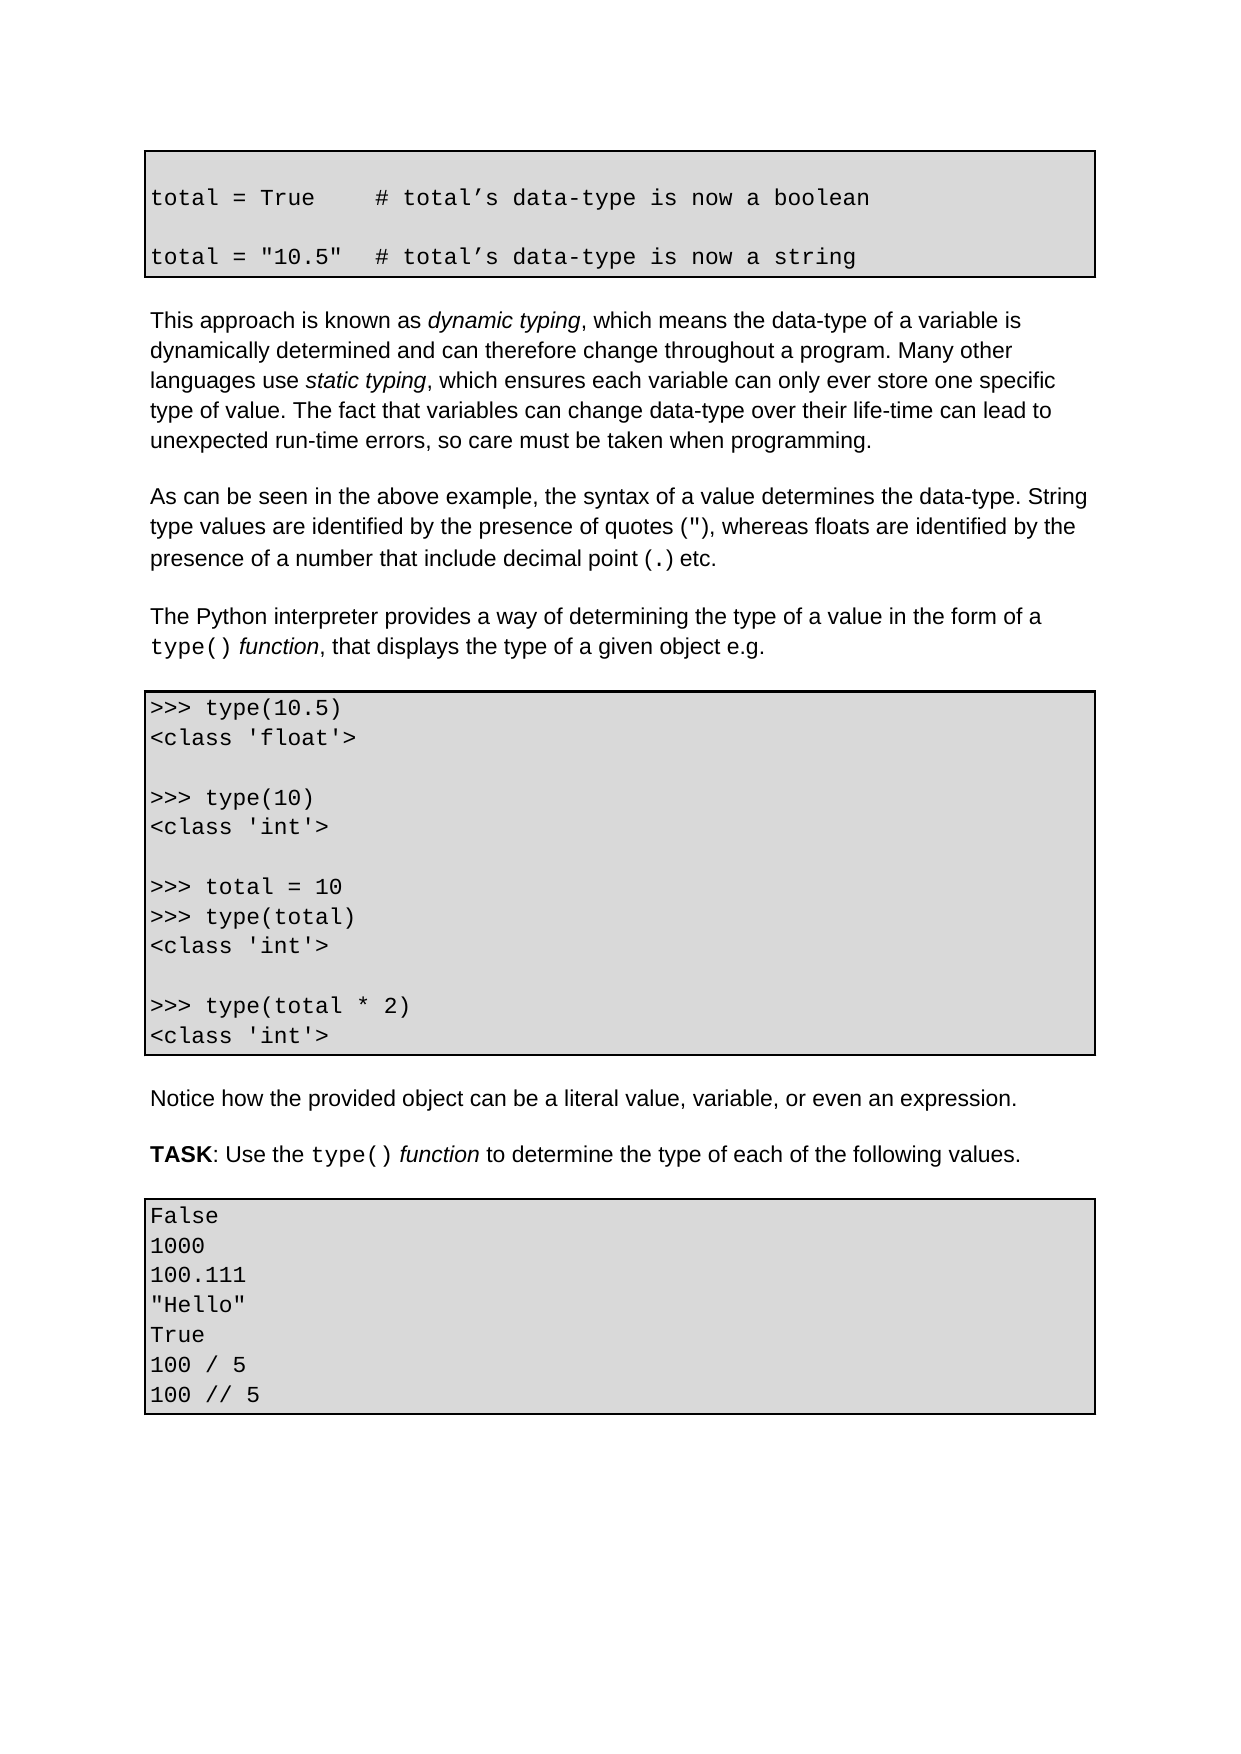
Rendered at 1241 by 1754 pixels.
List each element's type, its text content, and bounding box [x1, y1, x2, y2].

text <class 'int'> [146, 1018, 1094, 1054]
text The Python interpreter provides a way of determining the type of a value in the form of a type() function, that displays the type of a given object e.g. [150, 603, 1090, 661]
text total = "10.5" # total’s data-type is now a string [146, 239, 1094, 276]
text True [146, 1317, 1094, 1347]
text This approach is known as dynamic typing, which means the data-type of a variable is dynamically determined and can therefore change throughout a program. Many other languages use static typing, which ensures each variable can only ever store one specific type of value. The fact that variables can change data-type over their life-time can lead to unexpected run-time errors, so care must be taken when programming. [150, 307, 1090, 454]
text <class 'float'> [146, 720, 1094, 750]
text 100.111 [146, 1258, 1094, 1287]
text >>> type(total * 2) [146, 988, 1094, 1018]
text 100 // 5 [146, 1377, 1094, 1413]
text >>> type(10) [146, 780, 1094, 809]
text >>> type(total) [146, 899, 1094, 929]
text 1000 [146, 1228, 1094, 1258]
text TASK: Use the type() function to determine the type of each of the following values. [150, 1141, 1090, 1169]
text As can be seen in the above example, the syntax of a value determines the data-type. String type values are identified by the presence of quotes ("), whereas floats are identified by the presence of a number that include decimal point (.) etc. [150, 483, 1090, 573]
text False [146, 1200, 1094, 1228]
text total = True # total’s data-type is now a boolean [146, 180, 1094, 209]
text >>> type(10.5) [146, 693, 1094, 720]
text >>> total = 10 [146, 869, 1094, 899]
text Notice how the provided object can be a literal value, variable, or even an expression. [150, 1085, 1090, 1112]
text <class 'int'> [146, 929, 1094, 958]
text "Hello" [146, 1287, 1094, 1317]
text 100 / 5 [146, 1347, 1094, 1377]
text <class 'int'> [146, 809, 1094, 839]
